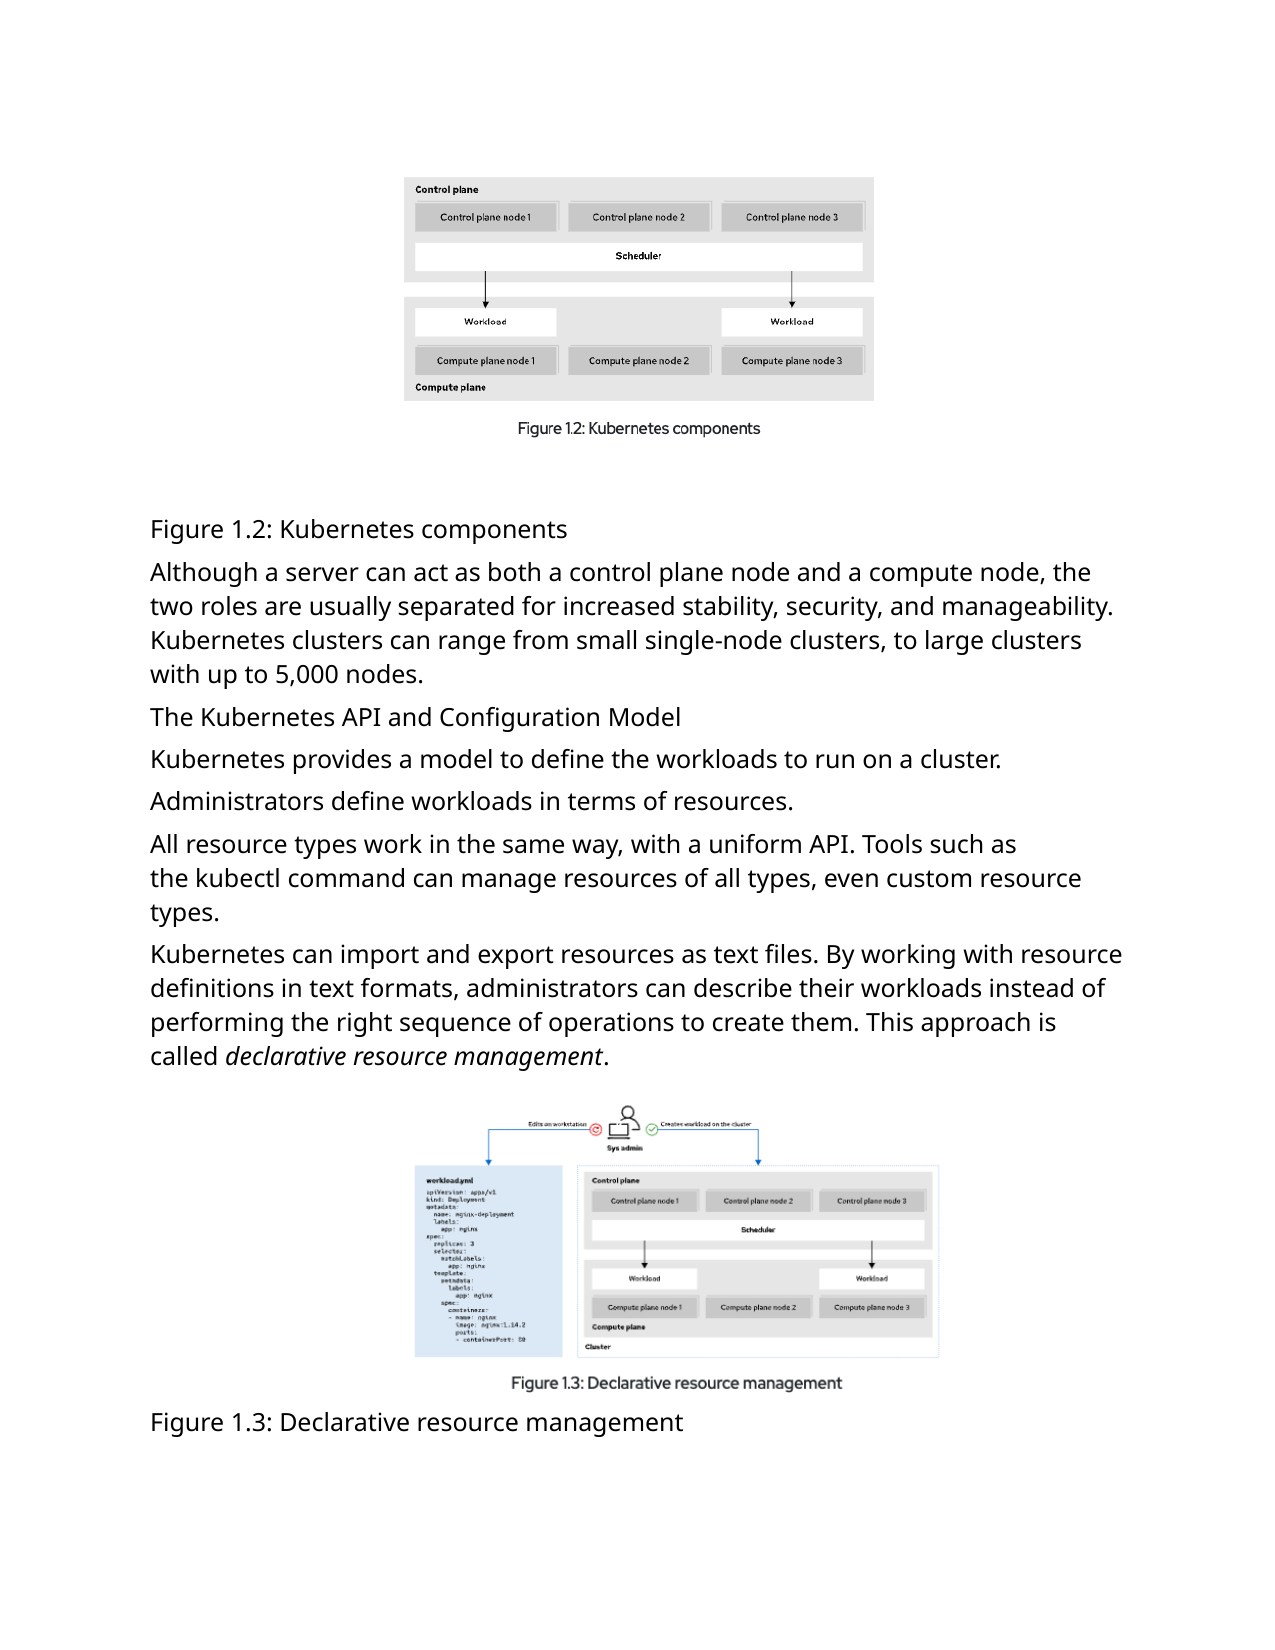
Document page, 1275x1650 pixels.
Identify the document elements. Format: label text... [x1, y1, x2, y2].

picture [373, 150, 902, 446]
text The Kubernetes API and Configuration Model [150, 699, 1125, 733]
text Figure 1.3: Declarative resource management [150, 1404, 1125, 1439]
text Although a server can act as both a control plane node and a compute node, the two roles are usually separated for increased stability, security, and manageability. Kubernetes clusters can range from small single-node clusters, to large clusters with up to 5,000 nodes. [150, 554, 1125, 691]
text All resource types work in the same way, with a uniform API. Tools such as the kubectl command can manage resources of all types, even custom resource types. [150, 826, 1125, 928]
picture [381, 1081, 945, 1397]
text Kubernetes can import and export resources as text files. By working with resource definitions in text formats, administrators can describe their workloads instead of performing the right sequence of operations to create them. This approach is called declarative resource management. [150, 937, 1125, 1073]
text Kubernetes provides a model to define the workloads to run on a cluster. [150, 742, 1125, 776]
text Administrators define workloads in terms of resources. [150, 784, 1125, 818]
text Figure 1.2: Kubernetes components [150, 512, 1125, 546]
